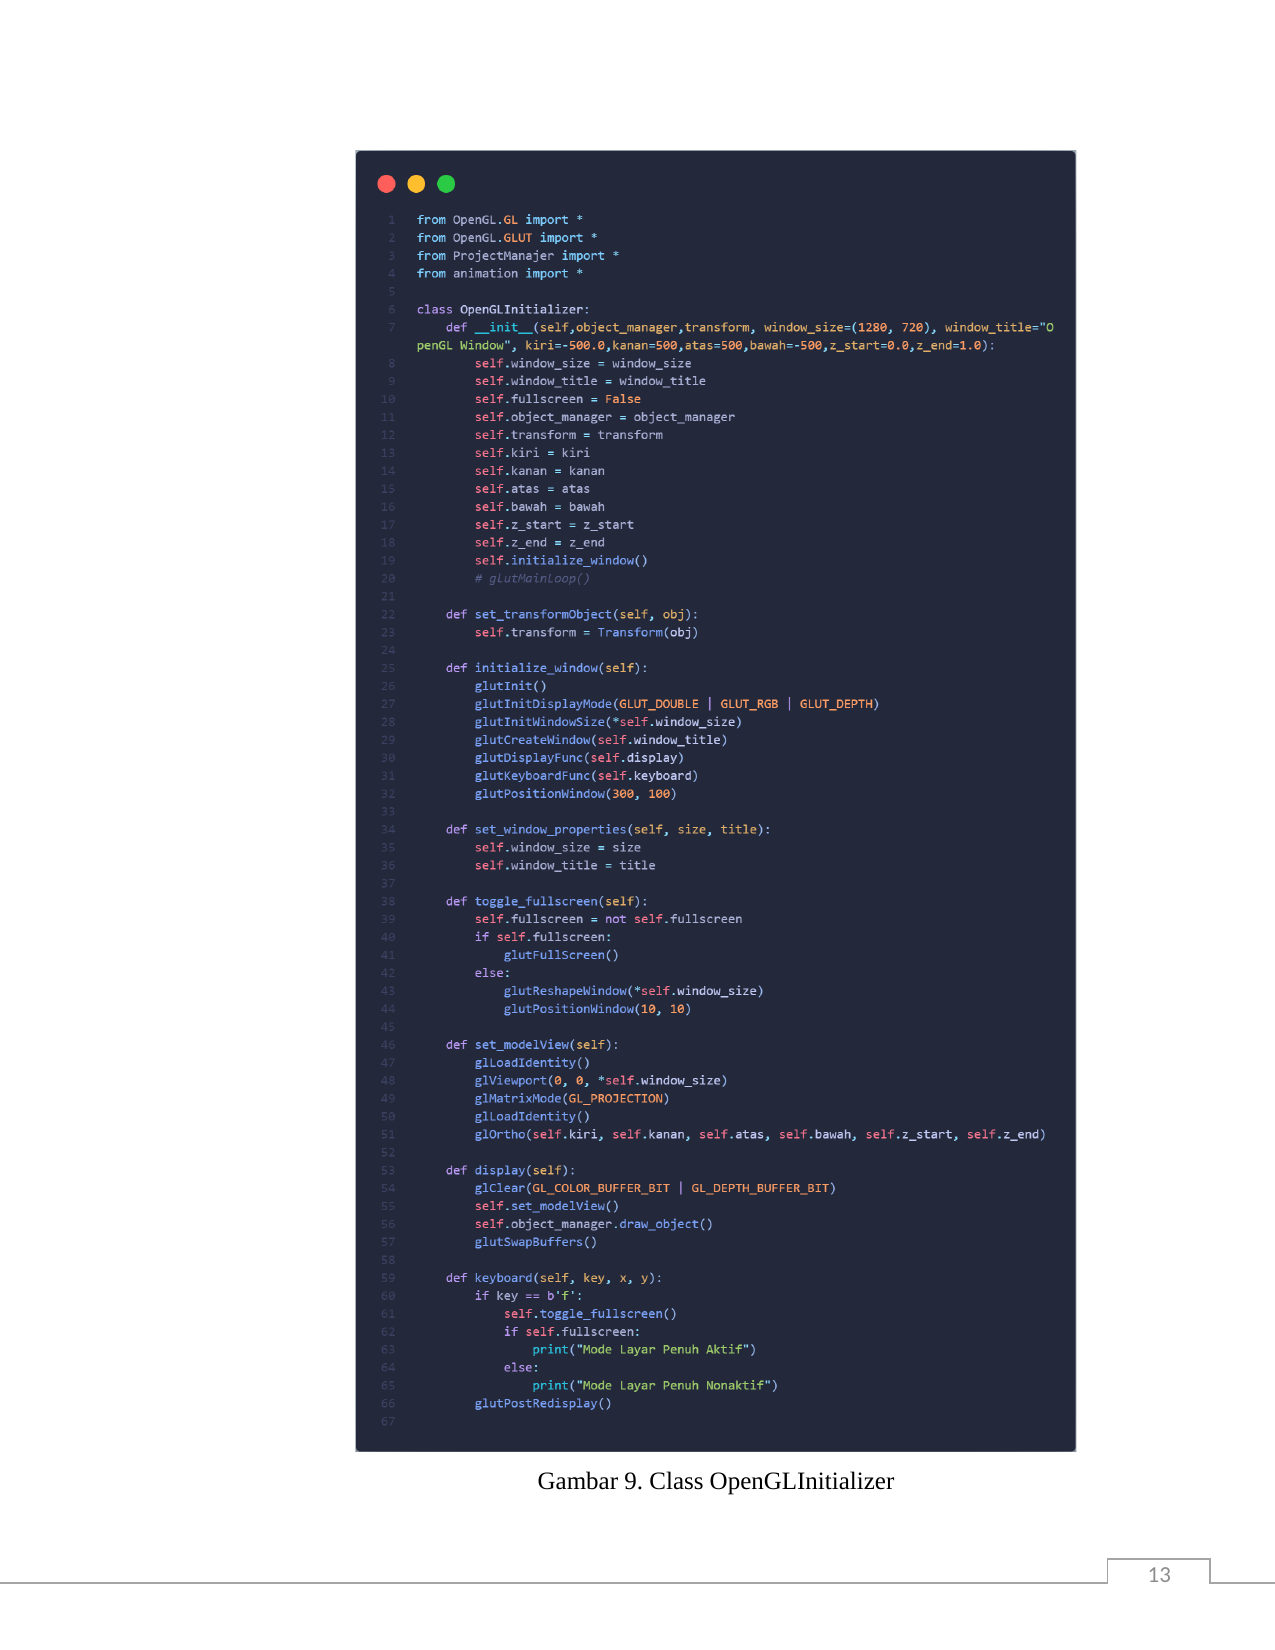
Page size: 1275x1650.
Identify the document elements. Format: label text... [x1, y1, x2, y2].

list Gambar 9. Class OpenGLInitializer [307, 1466, 1125, 1494]
picture [355, 150, 1077, 1452]
